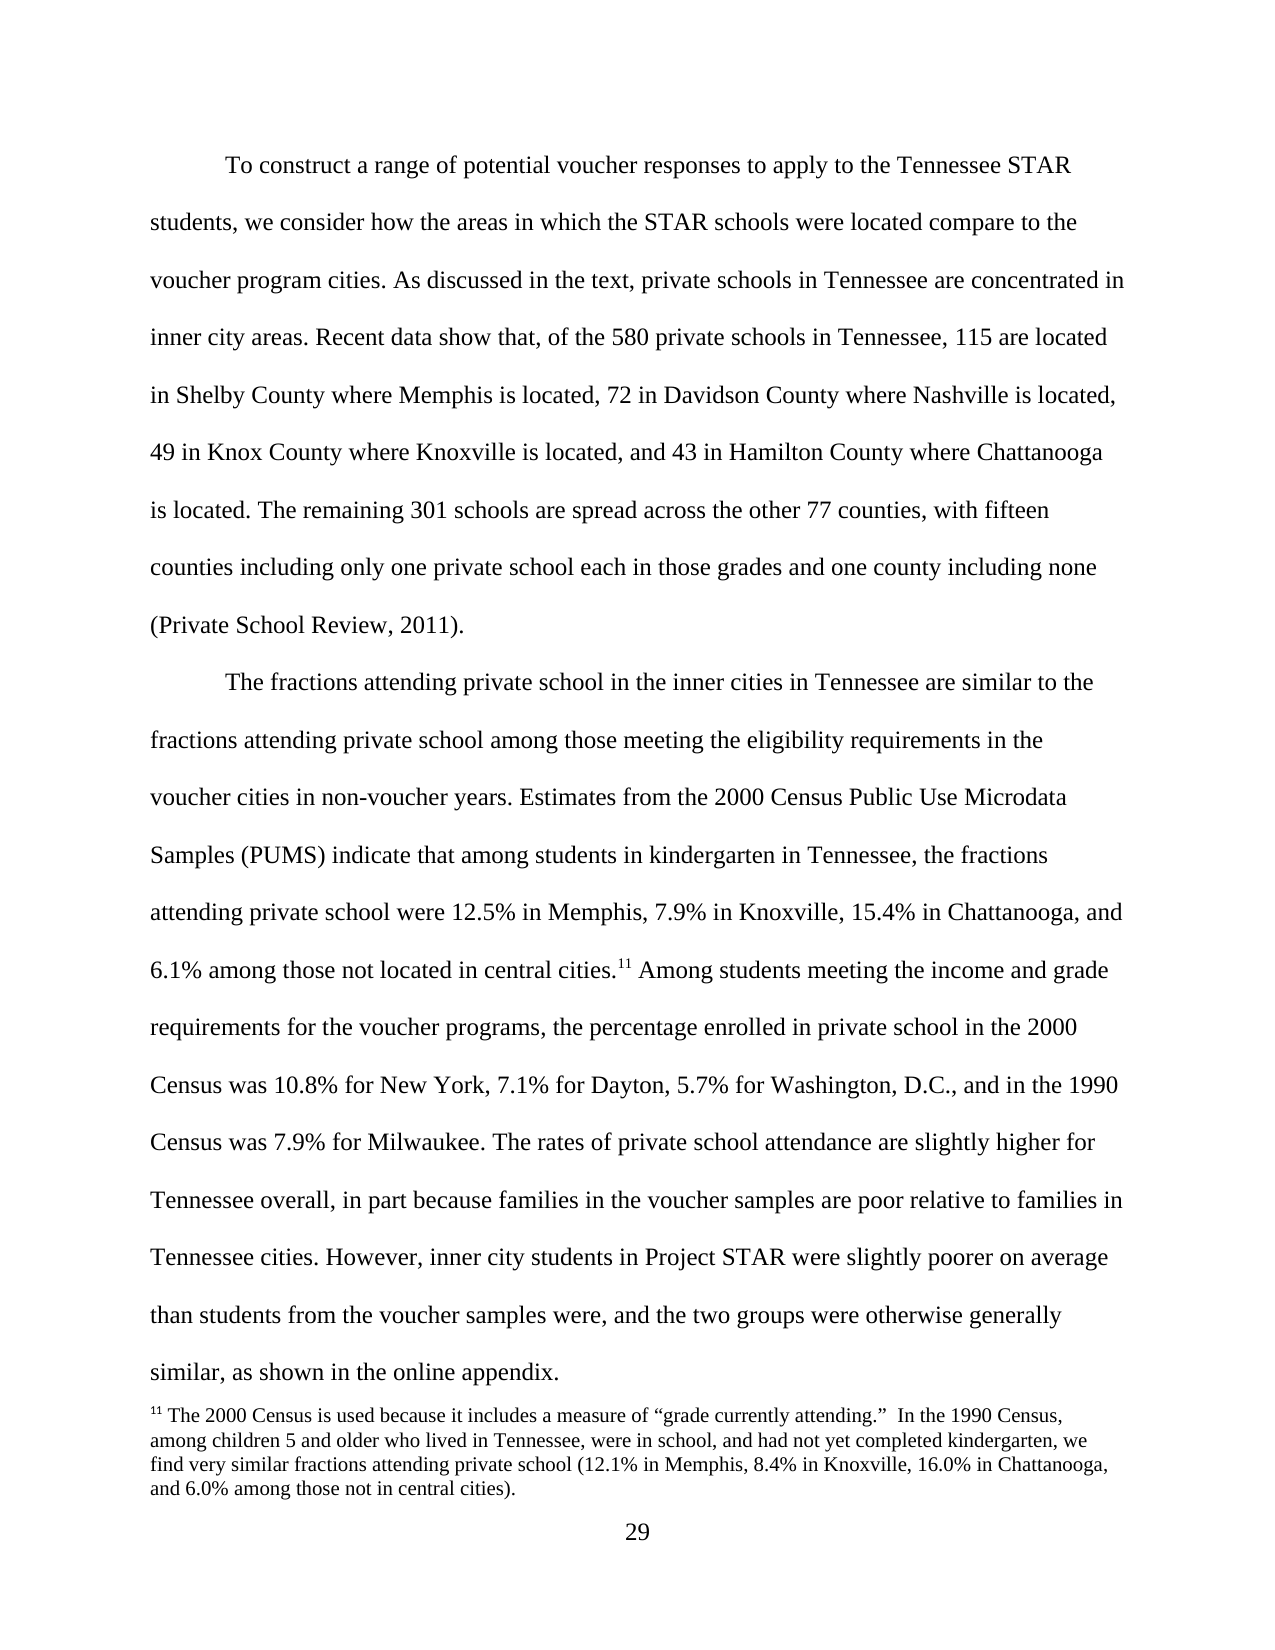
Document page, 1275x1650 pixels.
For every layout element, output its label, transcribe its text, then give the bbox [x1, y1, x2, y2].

text To construct a range of potential voucher responses to apply to the Tennessee STAR students, we consider how the areas in which the STAR schools were located compare to the voucher program cities. As discussed in the text, private schools in Tennessee are concentrated in inner city areas. Recent data show that, of the 580 private schools in Tennessee, 115 are located in Shelby County where Memphis is located, 72 in Davidson County where Nashville is located, 49 in Knox County where Knoxville is located, and 43 in Hamilton County where Chattanooga is located. The remaining 301 schools are spread across the other 77 counties, with fifteen counties including only one private school each in those grades and one county including none (Private School Review, 2011). [150, 150, 1125, 639]
text The fractions attending private school in the inner cities in Tennessee are similar to the fractions attending private school among those meeting the eligibility requirements in the voucher cities in non-voucher years. Estimates from the 2000 Census Public Use Microdata Samples (PUMS) indicate that among students in kindergarten in Tennessee, the fractions attending private school were 12.5% in Memphis, 7.9% in Knoxville, 15.4% in Chattanooga, and 6.1% among those not located in central cities. Among students meeting the income and grade requirements for the voucher programs, the percentage enrolled in private school in the 2000 Census was 10.8% for New York, 7.1% for Dayton, 5.7% for Washington, D.C., and in the 1990 Census was 7.9% for Milwaukee. The rates of private school attendance are slightly higher for Tennessee overall, in part because families in the voucher samples are poor relative to families in Tennessee cities. However, inner city students in Project STAR were slightly poorer on average than students from the voucher samples were, and the two groups were otherwise generally similar, as shown in the online appendix. [150, 667, 1125, 1386]
